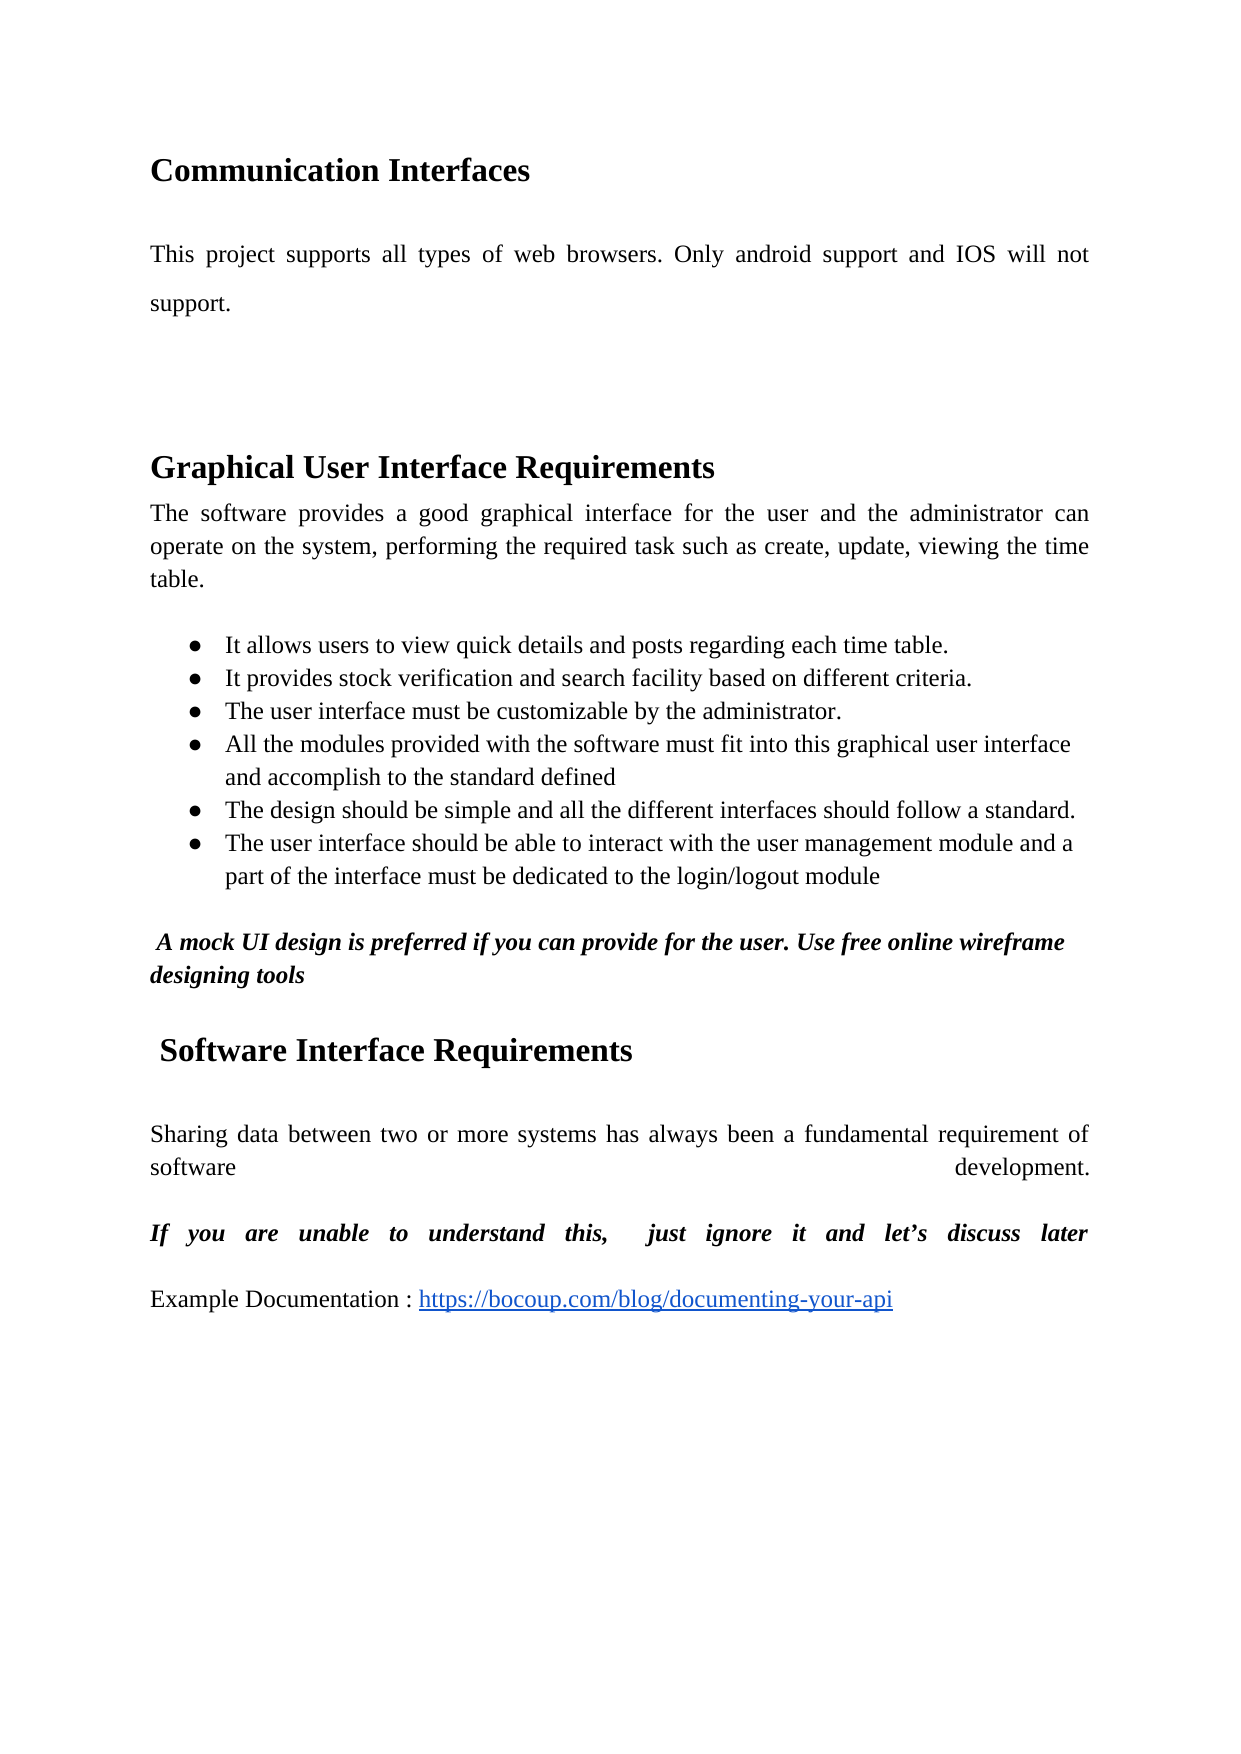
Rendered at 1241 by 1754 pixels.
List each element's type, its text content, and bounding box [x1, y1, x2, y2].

text The software provides a good graphical interface for the user and the administrator can operate on the system, performing the required task such as create, update, viewing the time table. [150, 498, 1090, 593]
list The user interface must be customizable by the administrator. [187, 696, 1090, 725]
list It provides stock verification and search facility based on different criteria. [187, 663, 1090, 692]
text Sharing data between two or more systems has always been a fundamental requirement of software development. If you are unable to understand this, just ignore it and let’s discuss later Example Documentation : https://bocoup.com/blog/documenting-your-api [150, 1119, 1090, 1313]
text This project supports all types of web browsers. Only android support and IOS will not support. [150, 239, 1090, 317]
subtitle Software Interface Requirements [150, 1031, 1090, 1069]
list It allows users to view quick details and posts regarding each time table. [187, 630, 1090, 659]
subtitle Graphical User Interface Requirements [150, 447, 1090, 485]
subtitle Communication Interfaces [150, 150, 1090, 227]
list The user interface should be able to interact with the user management module and a part of the interface must be dedicated to the login/logout module [187, 828, 1090, 890]
text A mock UI design is preferred if you can provide for the user. Use free online wireframe designing tools [150, 927, 1090, 989]
list The design should be simple and all the different interfaces should follow a standard. [187, 795, 1090, 824]
list All the modules provided with the software must fit into this graphical user interface and accomplish to the standard defined [187, 729, 1090, 791]
